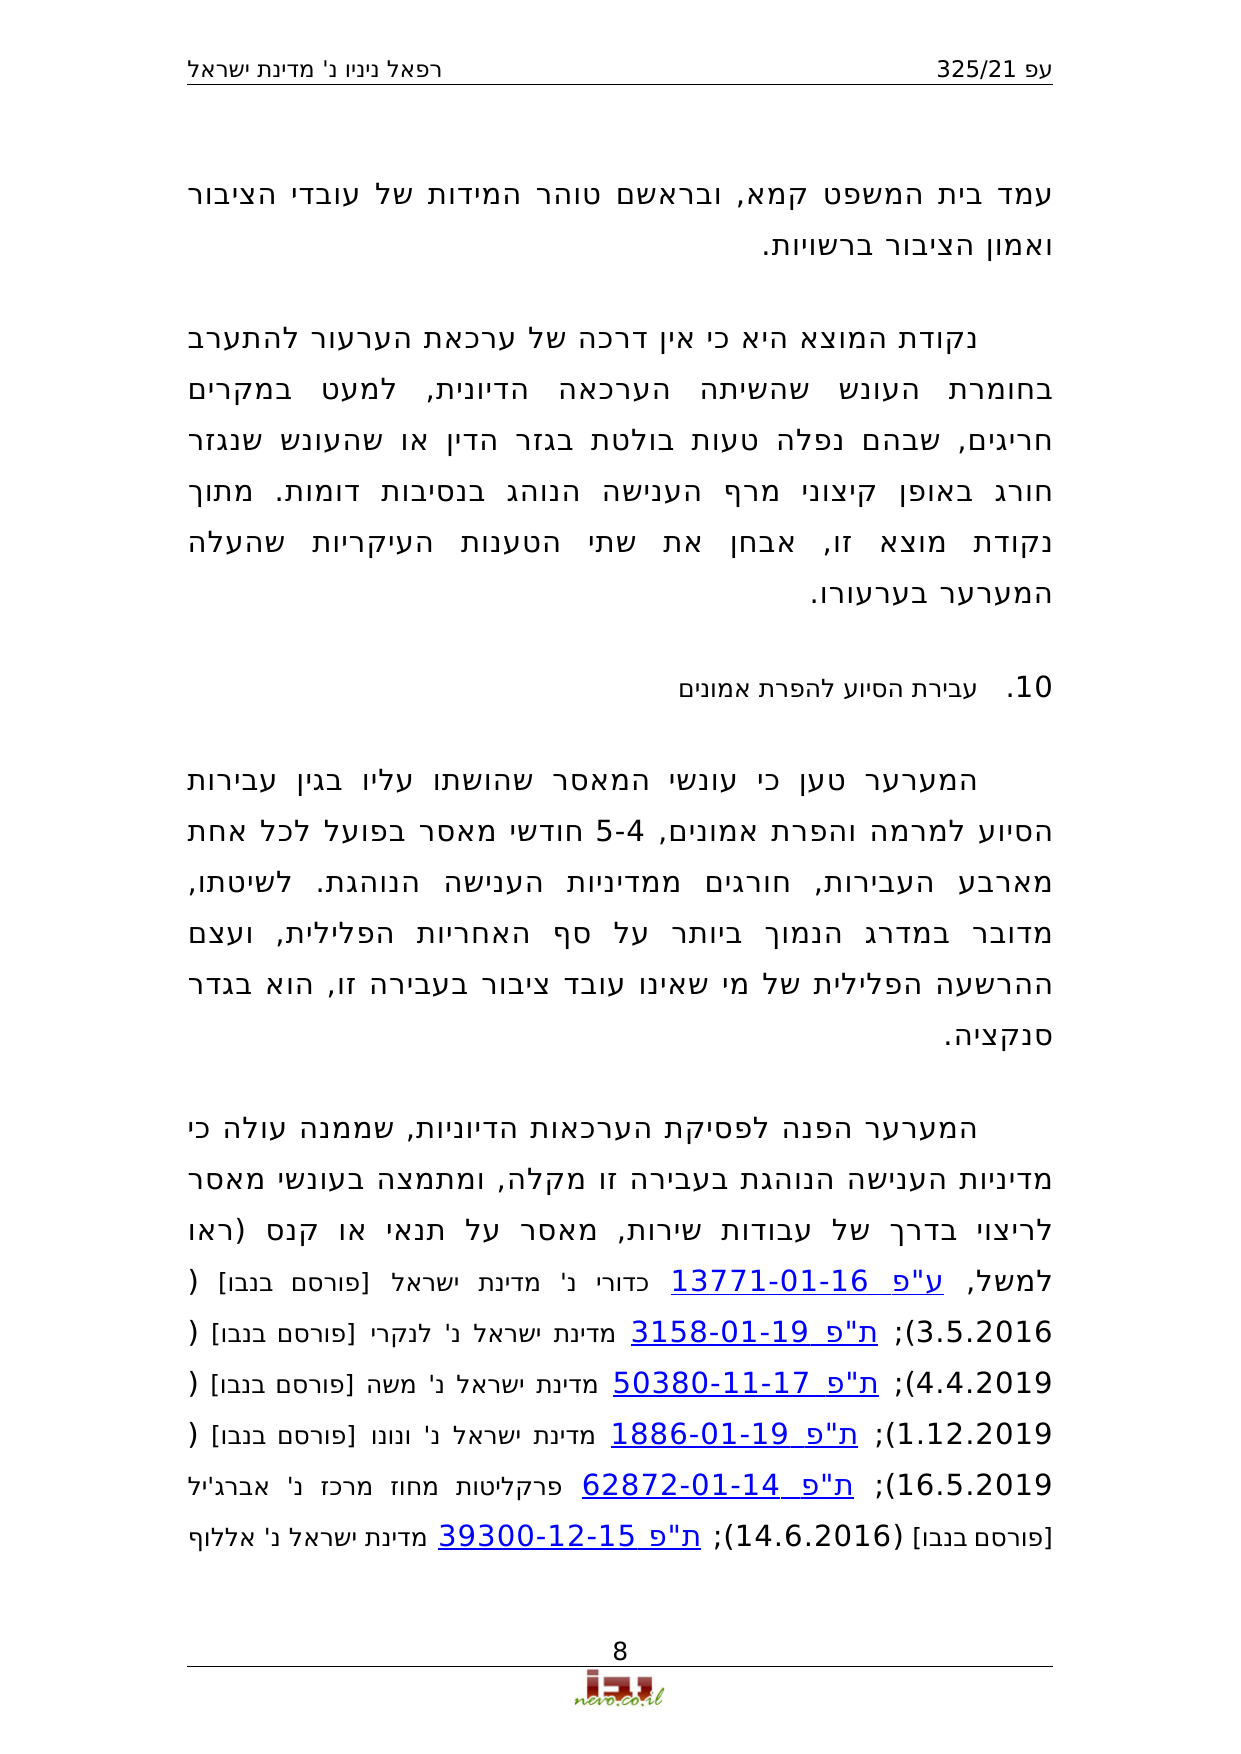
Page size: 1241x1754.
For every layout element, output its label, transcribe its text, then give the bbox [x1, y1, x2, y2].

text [187, 177, 1053, 262]
picture [574, 1669, 666, 1707]
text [187, 1112, 1053, 1553]
text המערער טען כי עונשי המאסר שהושתו עליו בגין עבירות הסיוע למרמה והפרת אמונים, 5-4 חודשי מאסר בפועל לכל אחת מארבע העבירות, חורגים ממדיניות הענישה הנוהגת. לשיטתו, מדובר במדרג הנמוך ביותר על סף האחריות הפלילית, ועצם ההרשעה הפלילית של מי שאינו עובד ציבור בעבירה זו, הוא בגדר סנקציה. [187, 763, 1053, 1052]
text נקודת המוצא היא כי אין דרכה של ערכאת הערעור להתערב בחומרת העונש שהשיתה הערכאה הדיונית, למעט במקרים חריגים, שבהם נפלה טעות בולטת בגזר הדין או שהעונש שנגזר חורג באופן קיצוני מרף הענישה הנוהג בנסיבות דומות. מתוך נקודת מוצא זו, אבחן את שתי הטענות העיקריות שהעלה המערער בערעורו. [187, 322, 1053, 610]
text 10. עבירת הסיוע להפרת אמונים [187, 670, 1053, 704]
